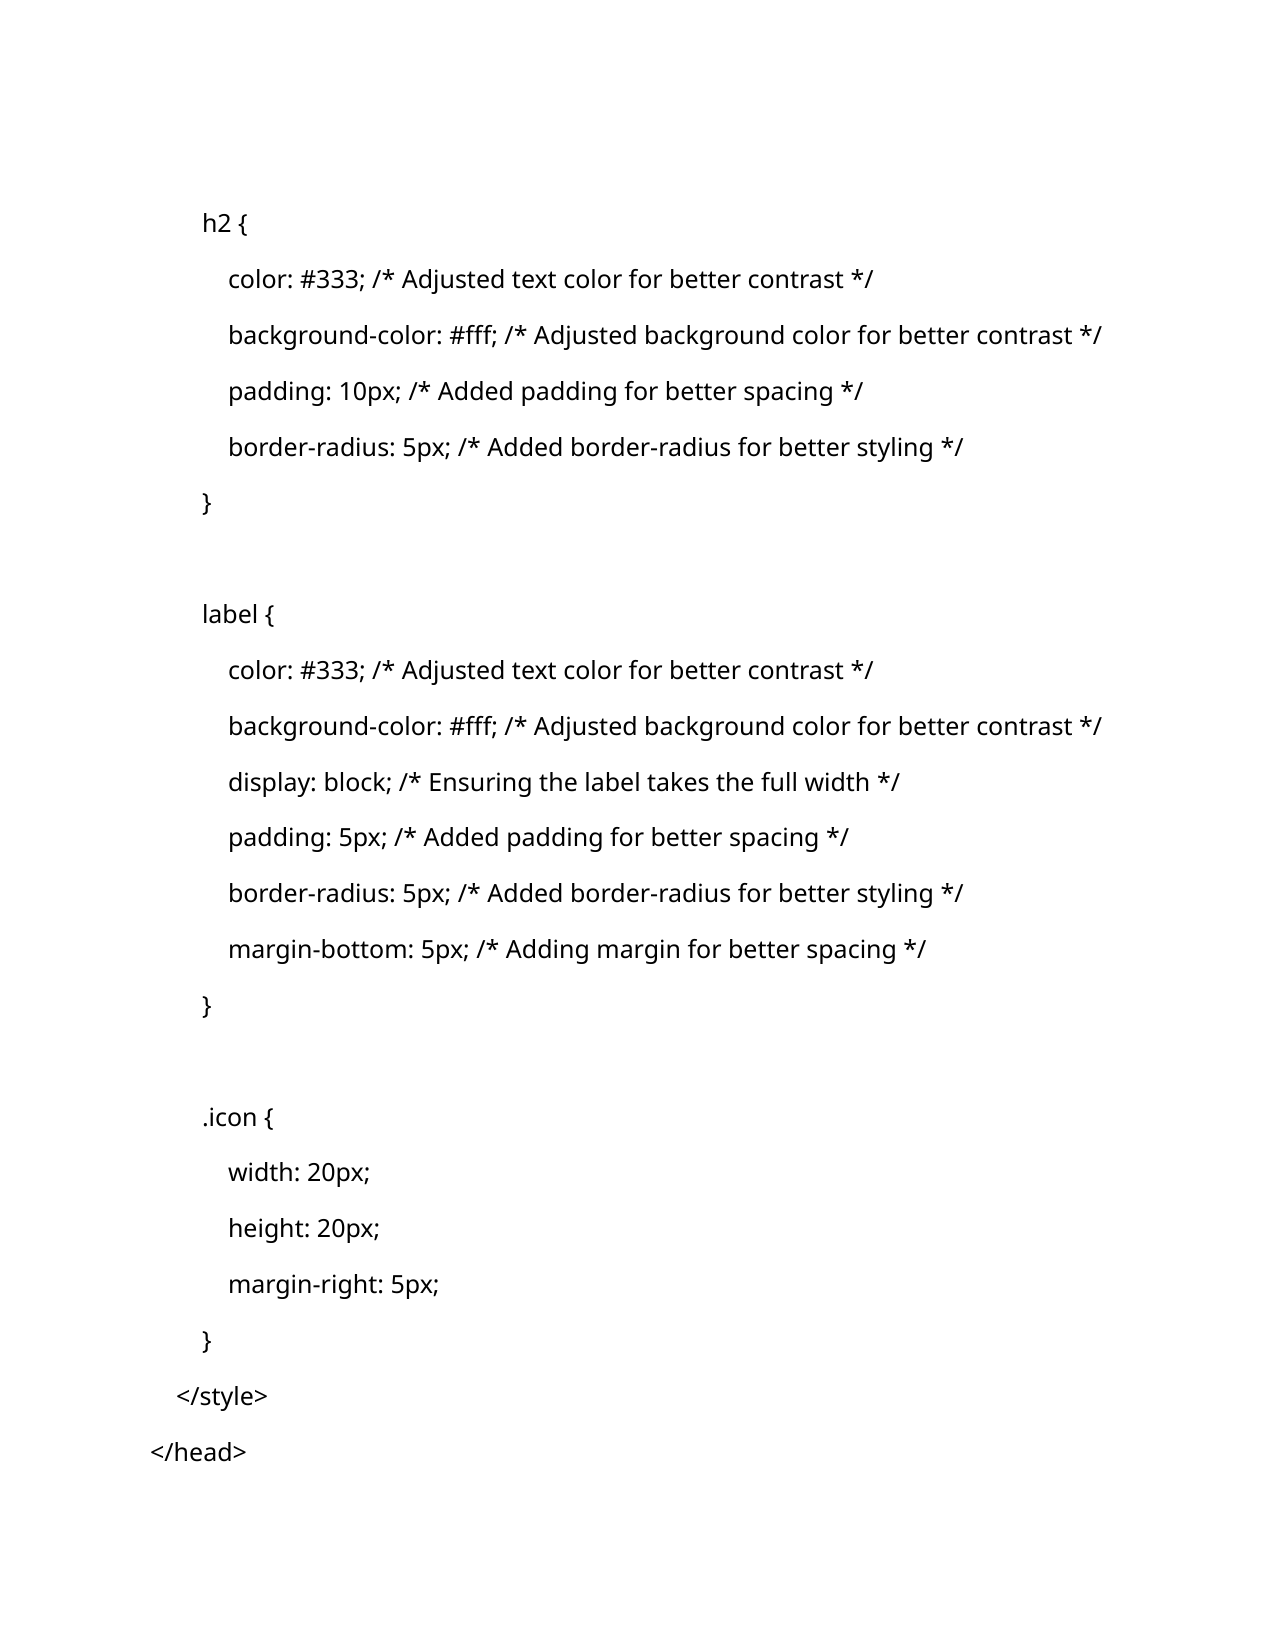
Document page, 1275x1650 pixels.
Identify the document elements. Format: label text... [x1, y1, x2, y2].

text color: #333; /* Adjusted text color for better contrast */ [150, 262, 1125, 296]
text margin-bottom: 5px; /* Adding margin for better spacing */ [150, 932, 1125, 966]
text h2 { [150, 206, 1125, 240]
text .icon { [150, 1099, 1125, 1133]
text border-radius: 5px; /* Added border-radius for better styling */ [150, 876, 1125, 910]
text display: block; /* Ensuring the label takes the full width */ [150, 764, 1125, 798]
text } [150, 1322, 1125, 1357]
text label { [150, 597, 1125, 631]
text padding: 10px; /* Added padding for better spacing */ [150, 373, 1125, 407]
text background-color: #fff; /* Adjusted background color for better contrast */ [150, 317, 1125, 352]
text padding: 5px; /* Added padding for better spacing */ [150, 820, 1125, 854]
text } [150, 485, 1125, 519]
text margin-right: 5px; [150, 1267, 1125, 1301]
text border-radius: 5px; /* Added border-radius for better styling */ [150, 429, 1125, 463]
text width: 20px; [150, 1155, 1125, 1189]
text background-color: #fff; /* Adjusted background color for better contrast */ [150, 708, 1125, 742]
text color: #333; /* Adjusted text color for better contrast */ [150, 652, 1125, 687]
text } [150, 987, 1125, 1022]
text height: 20px; [150, 1211, 1125, 1245]
text </head> [150, 1434, 1125, 1468]
text </style> [150, 1378, 1125, 1412]
